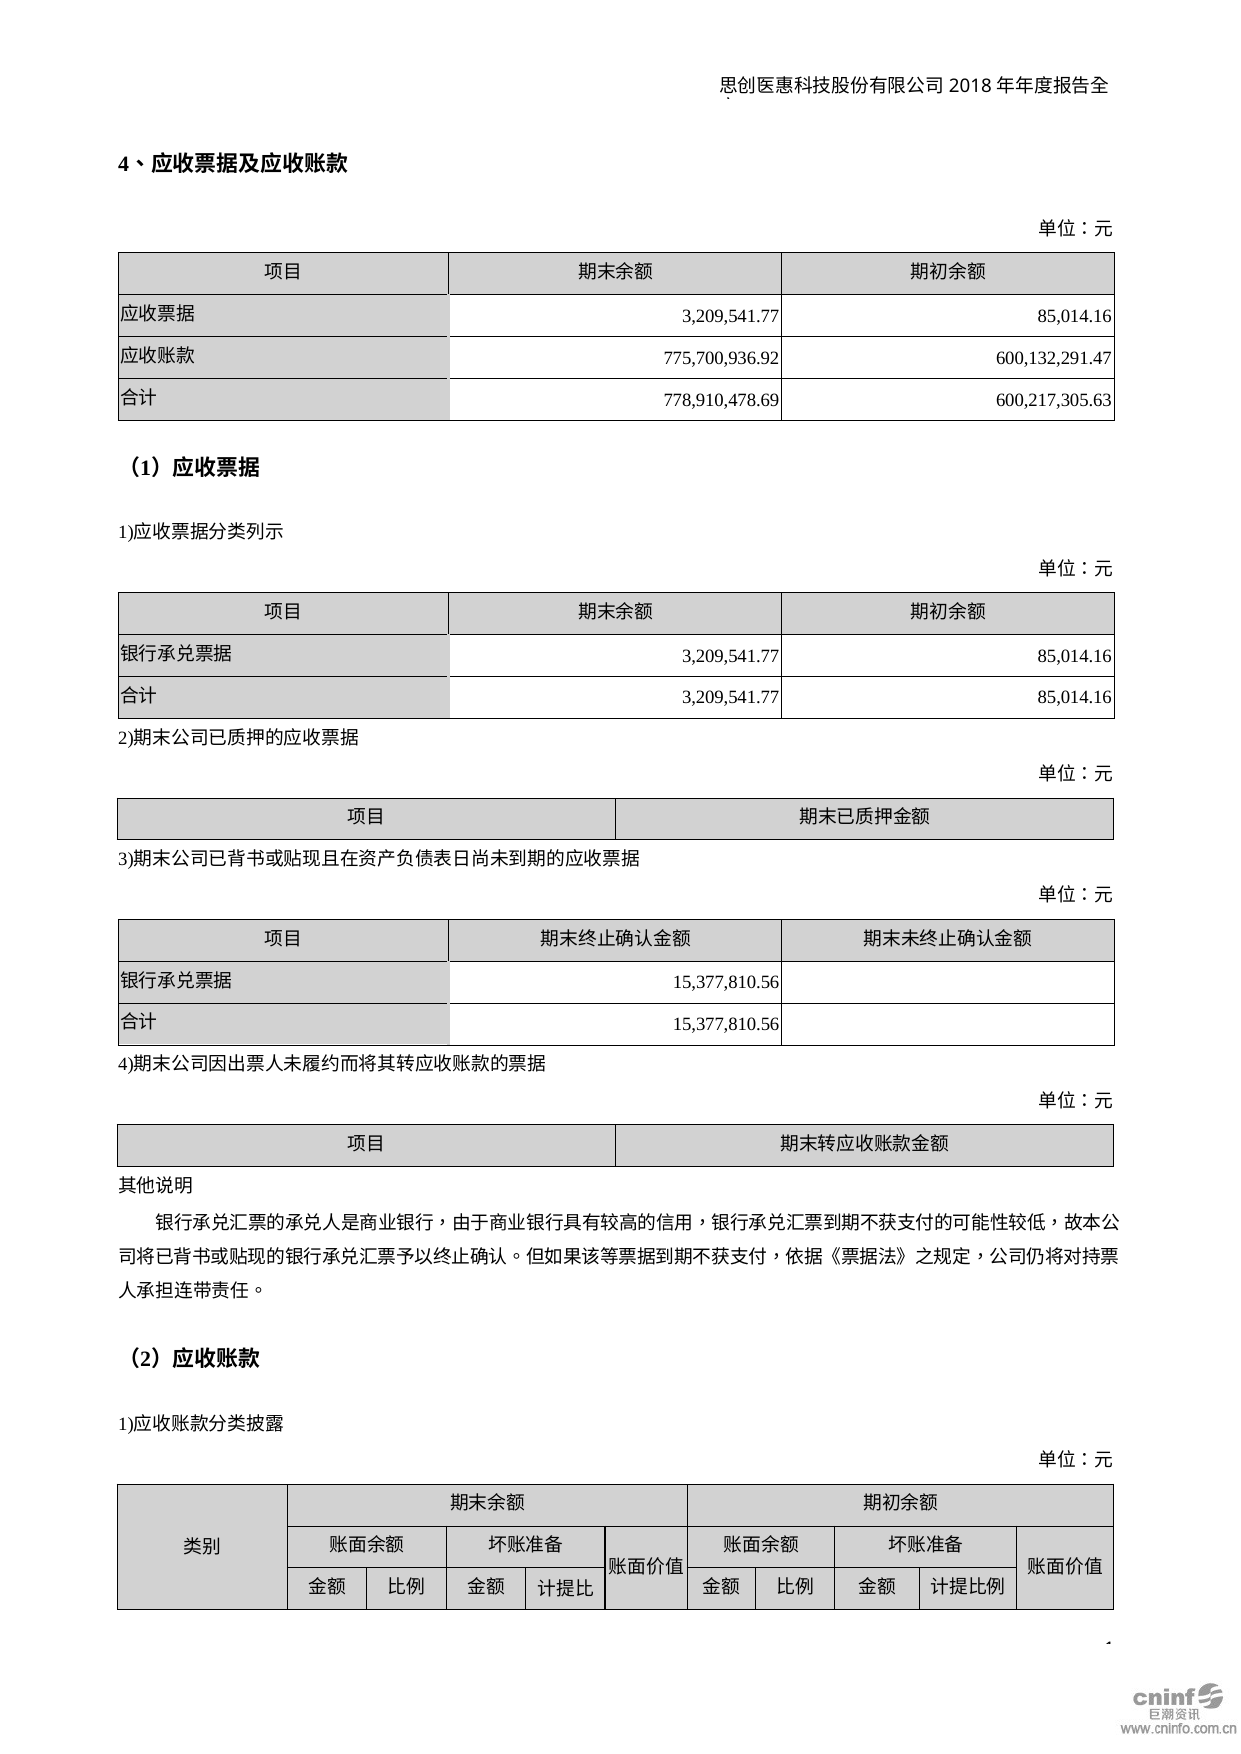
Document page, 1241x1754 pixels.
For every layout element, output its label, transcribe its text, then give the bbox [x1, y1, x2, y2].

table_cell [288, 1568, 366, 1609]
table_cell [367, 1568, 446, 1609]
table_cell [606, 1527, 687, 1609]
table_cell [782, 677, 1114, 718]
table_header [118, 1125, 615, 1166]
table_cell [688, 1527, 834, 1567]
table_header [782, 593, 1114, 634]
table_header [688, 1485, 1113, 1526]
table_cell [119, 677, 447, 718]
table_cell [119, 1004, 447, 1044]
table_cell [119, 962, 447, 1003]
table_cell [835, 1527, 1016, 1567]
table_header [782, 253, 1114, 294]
text 1)应收账款分类披露 [118, 1410, 1122, 1436]
text 1)应收票据分类列示 [118, 519, 1122, 544]
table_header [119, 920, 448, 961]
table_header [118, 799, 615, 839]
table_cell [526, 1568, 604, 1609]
subtitle 4、应收票据及应收账款 [118, 148, 1122, 178]
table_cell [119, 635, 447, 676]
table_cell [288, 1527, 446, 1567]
text 单位：元 [102, 1087, 1113, 1112]
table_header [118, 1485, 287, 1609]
text 单位：元 [102, 760, 1113, 786]
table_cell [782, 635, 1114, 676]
text 其他说明 [118, 1172, 1122, 1198]
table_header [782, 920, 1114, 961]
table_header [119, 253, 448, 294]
text 单位：元 [102, 555, 1113, 581]
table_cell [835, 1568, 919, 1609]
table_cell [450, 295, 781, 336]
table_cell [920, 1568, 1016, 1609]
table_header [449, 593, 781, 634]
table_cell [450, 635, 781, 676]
subtitle （2）应收账款 [118, 1343, 1122, 1373]
text 4)期末公司因出票人未履约而将其转应收账款的票据 [118, 1051, 1122, 1076]
subtitle （1）应收票据 [118, 452, 1122, 482]
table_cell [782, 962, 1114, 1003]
text 银行承兑汇票的承兑人是商业银行，由于商业银行具有较高的信用，银行承兑汇票到期不获支付的可能性较低，故本公 司将已背书或贴现的银行承兑汇票予以终止确认。但如果该等票据到期不获支付，依据《票据法》之规定，公司仍将对持票 人承担连带责任。 [118, 1209, 1122, 1303]
text 2)期末公司已质押的应收票据 [118, 724, 1122, 749]
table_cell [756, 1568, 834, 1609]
text 单位：元 [102, 215, 1113, 241]
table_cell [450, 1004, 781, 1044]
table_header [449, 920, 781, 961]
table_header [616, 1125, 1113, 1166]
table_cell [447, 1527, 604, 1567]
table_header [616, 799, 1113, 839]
text 单位：元 [102, 1446, 1113, 1472]
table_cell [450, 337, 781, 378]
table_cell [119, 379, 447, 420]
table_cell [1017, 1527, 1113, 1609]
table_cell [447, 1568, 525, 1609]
text 3)期末公司已背书或贴现且在资产负债表日尚未到期的应收票据 [118, 846, 1122, 871]
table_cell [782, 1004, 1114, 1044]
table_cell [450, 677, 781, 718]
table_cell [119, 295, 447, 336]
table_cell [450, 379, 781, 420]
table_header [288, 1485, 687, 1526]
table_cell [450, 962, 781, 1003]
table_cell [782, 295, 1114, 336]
picture [1115, 1680, 1240, 1737]
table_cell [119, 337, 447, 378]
text 单位：元 [102, 882, 1113, 907]
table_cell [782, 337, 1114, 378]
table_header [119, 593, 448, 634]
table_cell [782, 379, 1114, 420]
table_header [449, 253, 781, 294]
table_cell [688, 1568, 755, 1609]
